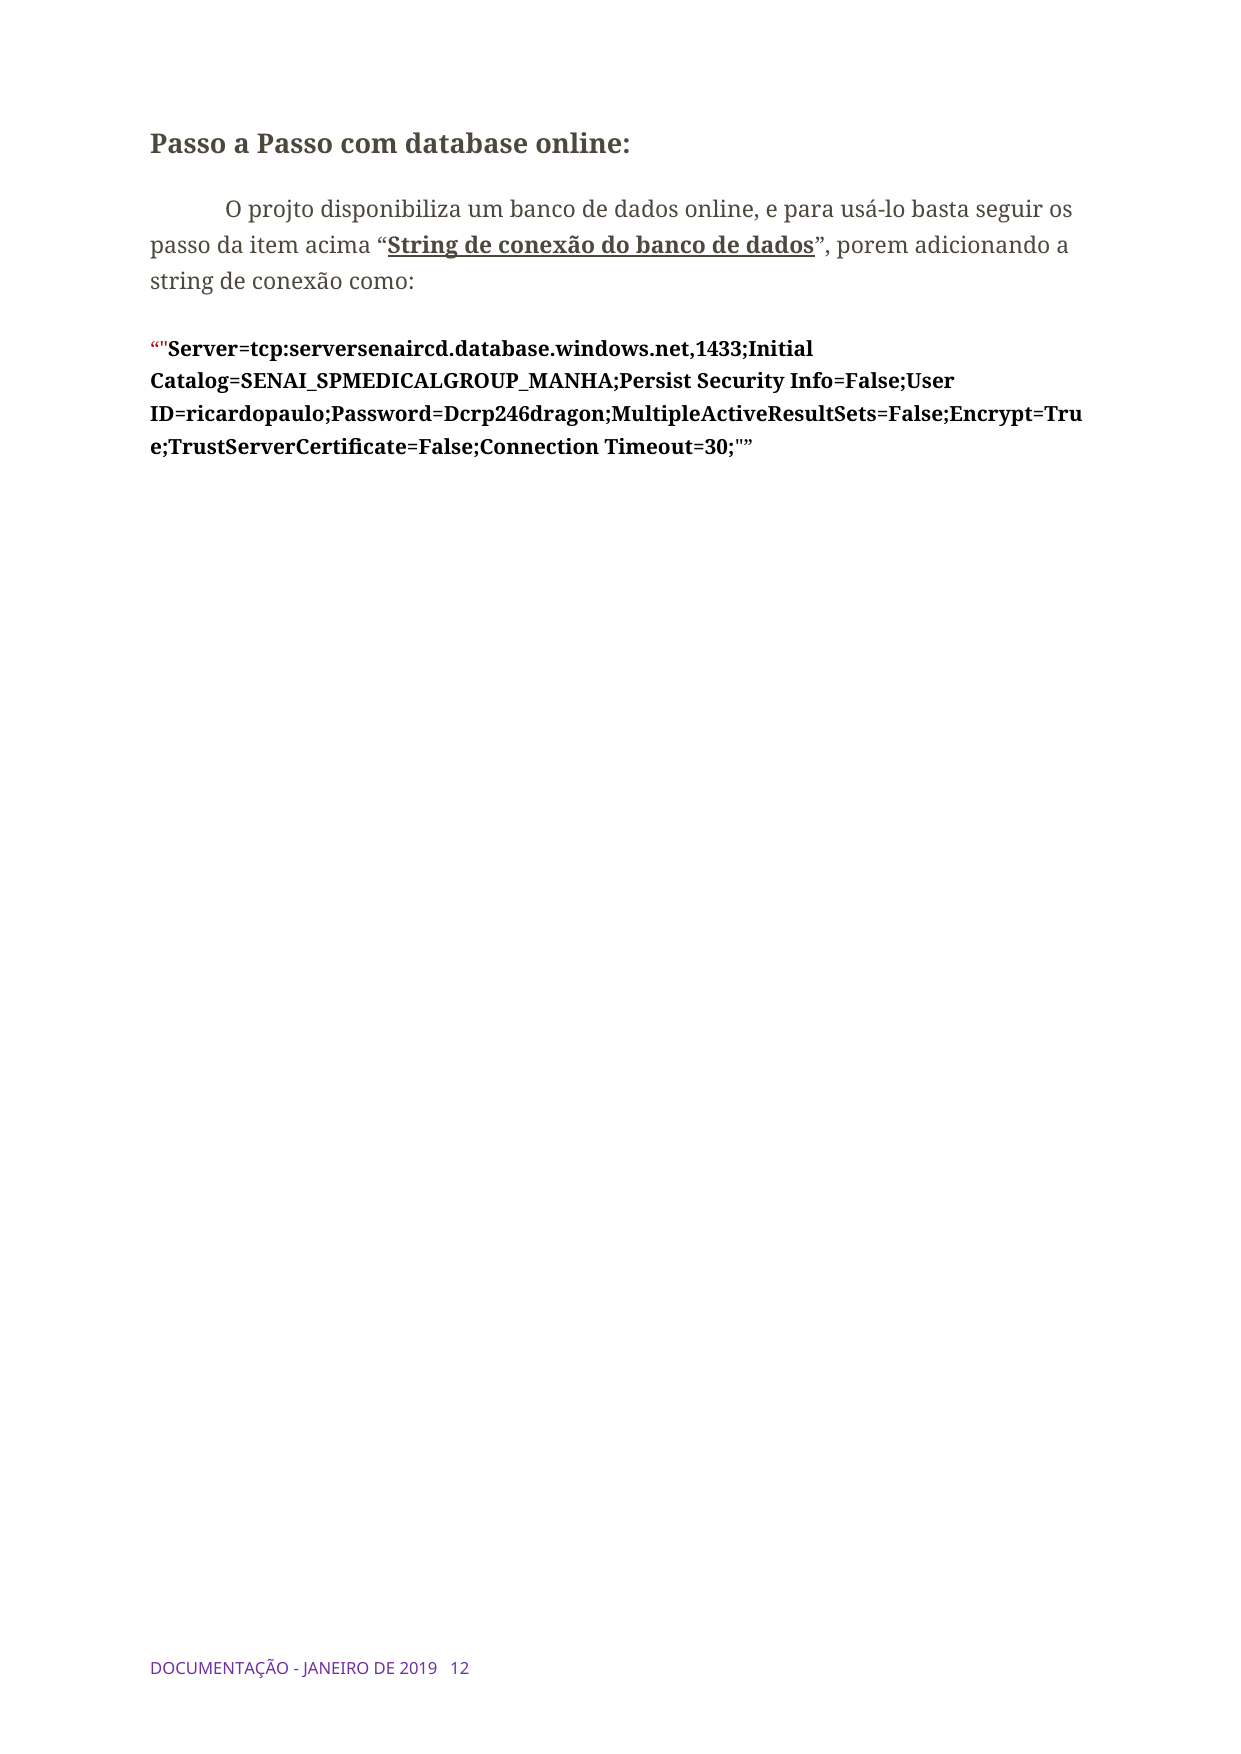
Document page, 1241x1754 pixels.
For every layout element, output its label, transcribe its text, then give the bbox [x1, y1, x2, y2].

text Passo a Passo com database online: [150, 125, 1090, 162]
text O projto disponibiliza um banco de dados online, e para usá-lo basta seguir os passo da item acima “String de conexão do banco de dados”, porem adicionando a string de conexão como: [150, 193, 1090, 296]
text “"Server=tcp:serversenaircd.database.windows.net,1433;Initial Catalog=SENAI_SPMEDICALGROUP_MANHA;Persist Security Info=False;User ID=ricardopaulo;Password=Dcrp246dragon;MultipleActiveResultSets=False;Encrypt=True;TrustServerCertificate=False;Connection Timeout=30;"” [150, 334, 1090, 460]
